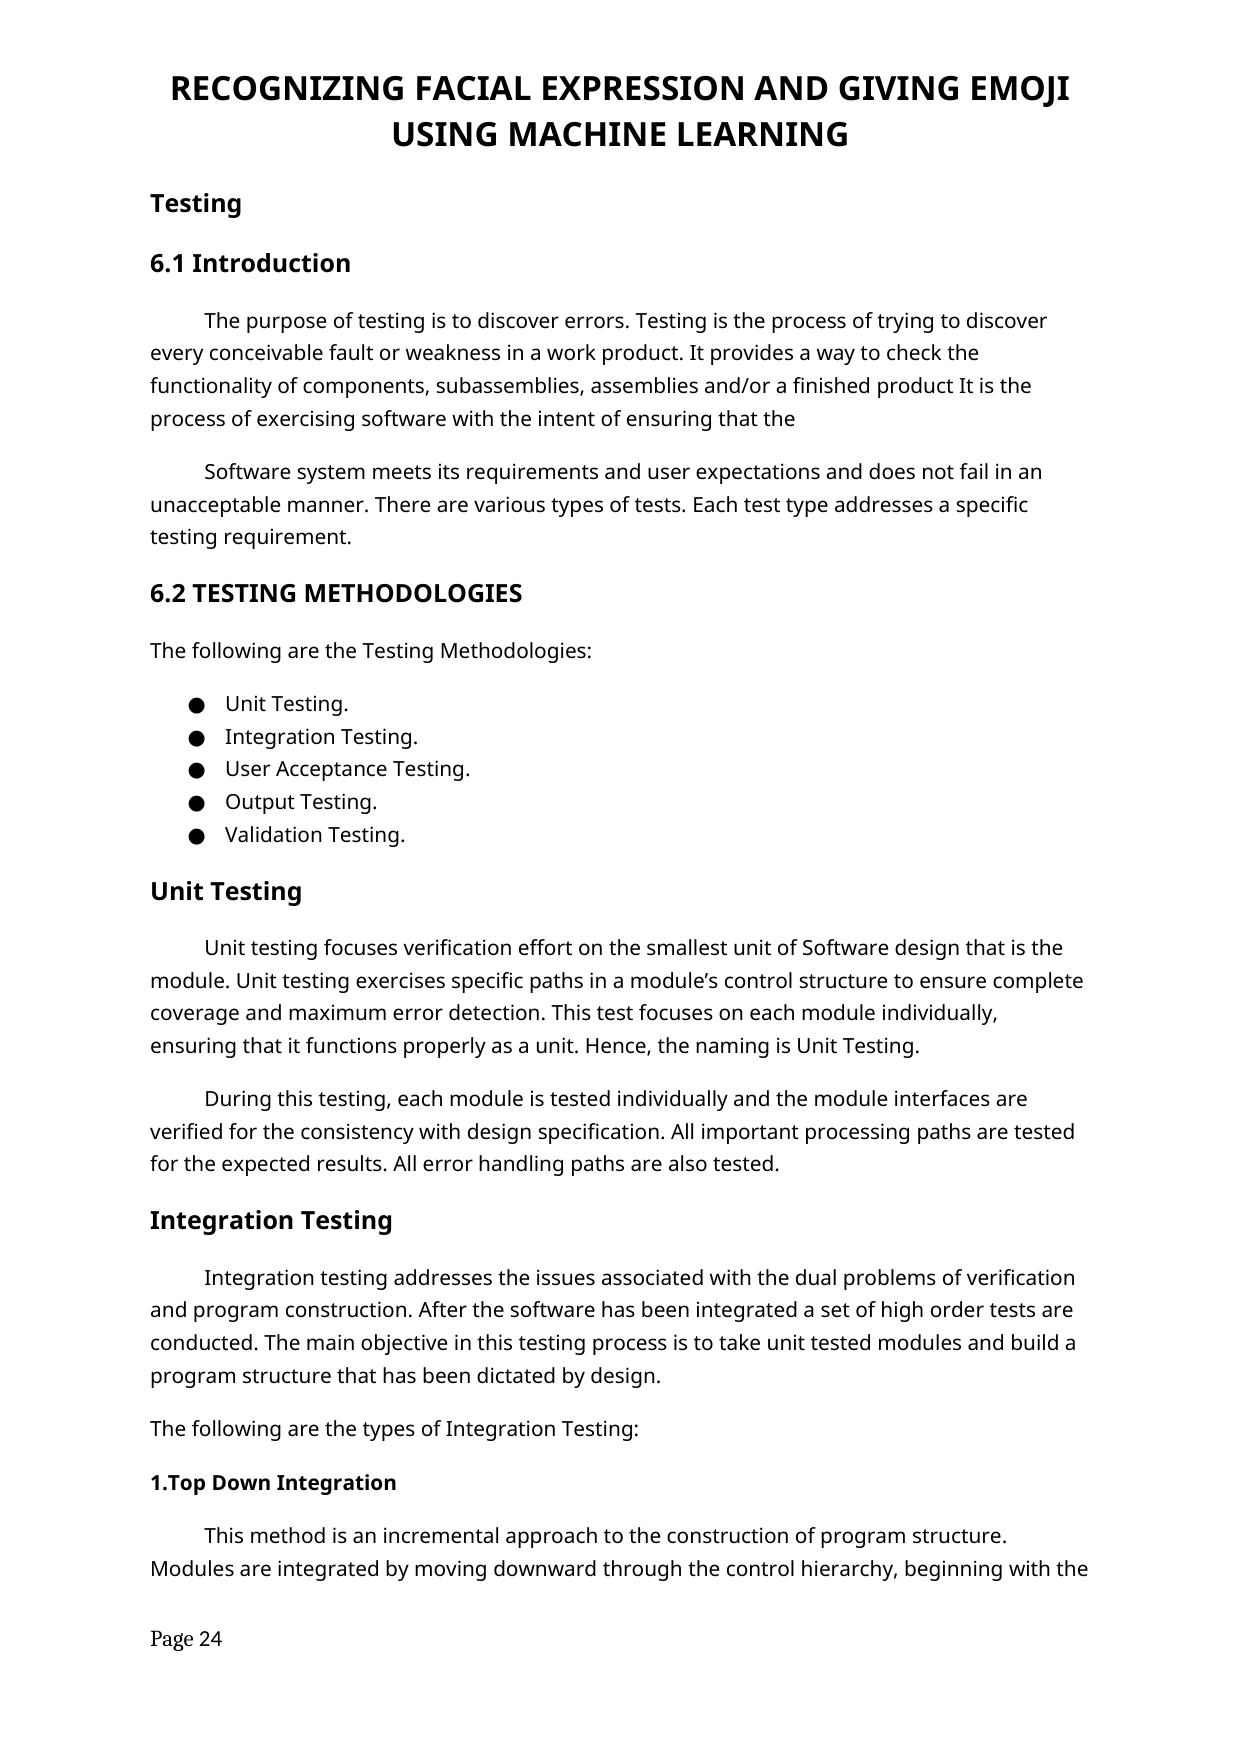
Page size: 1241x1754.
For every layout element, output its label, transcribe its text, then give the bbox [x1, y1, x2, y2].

list Integration Testing. [187, 722, 1090, 750]
list User Acceptance Testing. [187, 754, 1090, 783]
text Testing [150, 186, 1090, 220]
text The following are the Testing Methodologies: [150, 636, 1090, 664]
text Unit testing focuses verification effort on the smallest unit of Software design that is the module. Unit testing exercises specific paths in a module’s control structure to ensure complete coverage and maximum error detection. This test focuses on each module individually, ensuring that it functions properly as a unit. Hence, the naming is Unit Testing. [150, 933, 1090, 1059]
text The following are the types of Integration Testing: [150, 1414, 1090, 1443]
text 6.2 TESTING METHODOLOGIES [150, 576, 1090, 610]
list Output Testing. [187, 787, 1090, 816]
text The purpose of testing is to discover errors. Testing is the process of trying to discover every conceivable fault or weakness in a work product. It provides a way to check the functionality of components, subassemblies, assemblies and/or a finished product It is the process of exercising software with the intent of ensuring that the [150, 306, 1090, 432]
text Unit Testing [150, 873, 1090, 907]
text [150, 1521, 1090, 1582]
text Integration testing addresses the issues associated with the dual problems of verification and program construction. After the software has been integrated a set of high order tests are conducted. The main objective in this testing process is to take unit tested modules and build a program structure that has been dictated by design. [150, 1263, 1090, 1389]
text 1.Top Down Integration [150, 1468, 1090, 1496]
text During this testing, each module is tested individually and the module interfaces are verified for the consistency with design specification. All important processing paths are tested for the expected results. All error handling paths are also tested. [150, 1084, 1090, 1178]
text 6.1 Introduction [150, 246, 1090, 280]
text Integration Testing [150, 1203, 1090, 1237]
list Validation Testing. [187, 820, 1090, 848]
text Software system meets its requirements and user expectations and does not fail in an unacceptable manner. There are various types of tests. Each test type addresses a specific testing requirement. [150, 457, 1090, 551]
list Unit Testing. [187, 689, 1090, 718]
